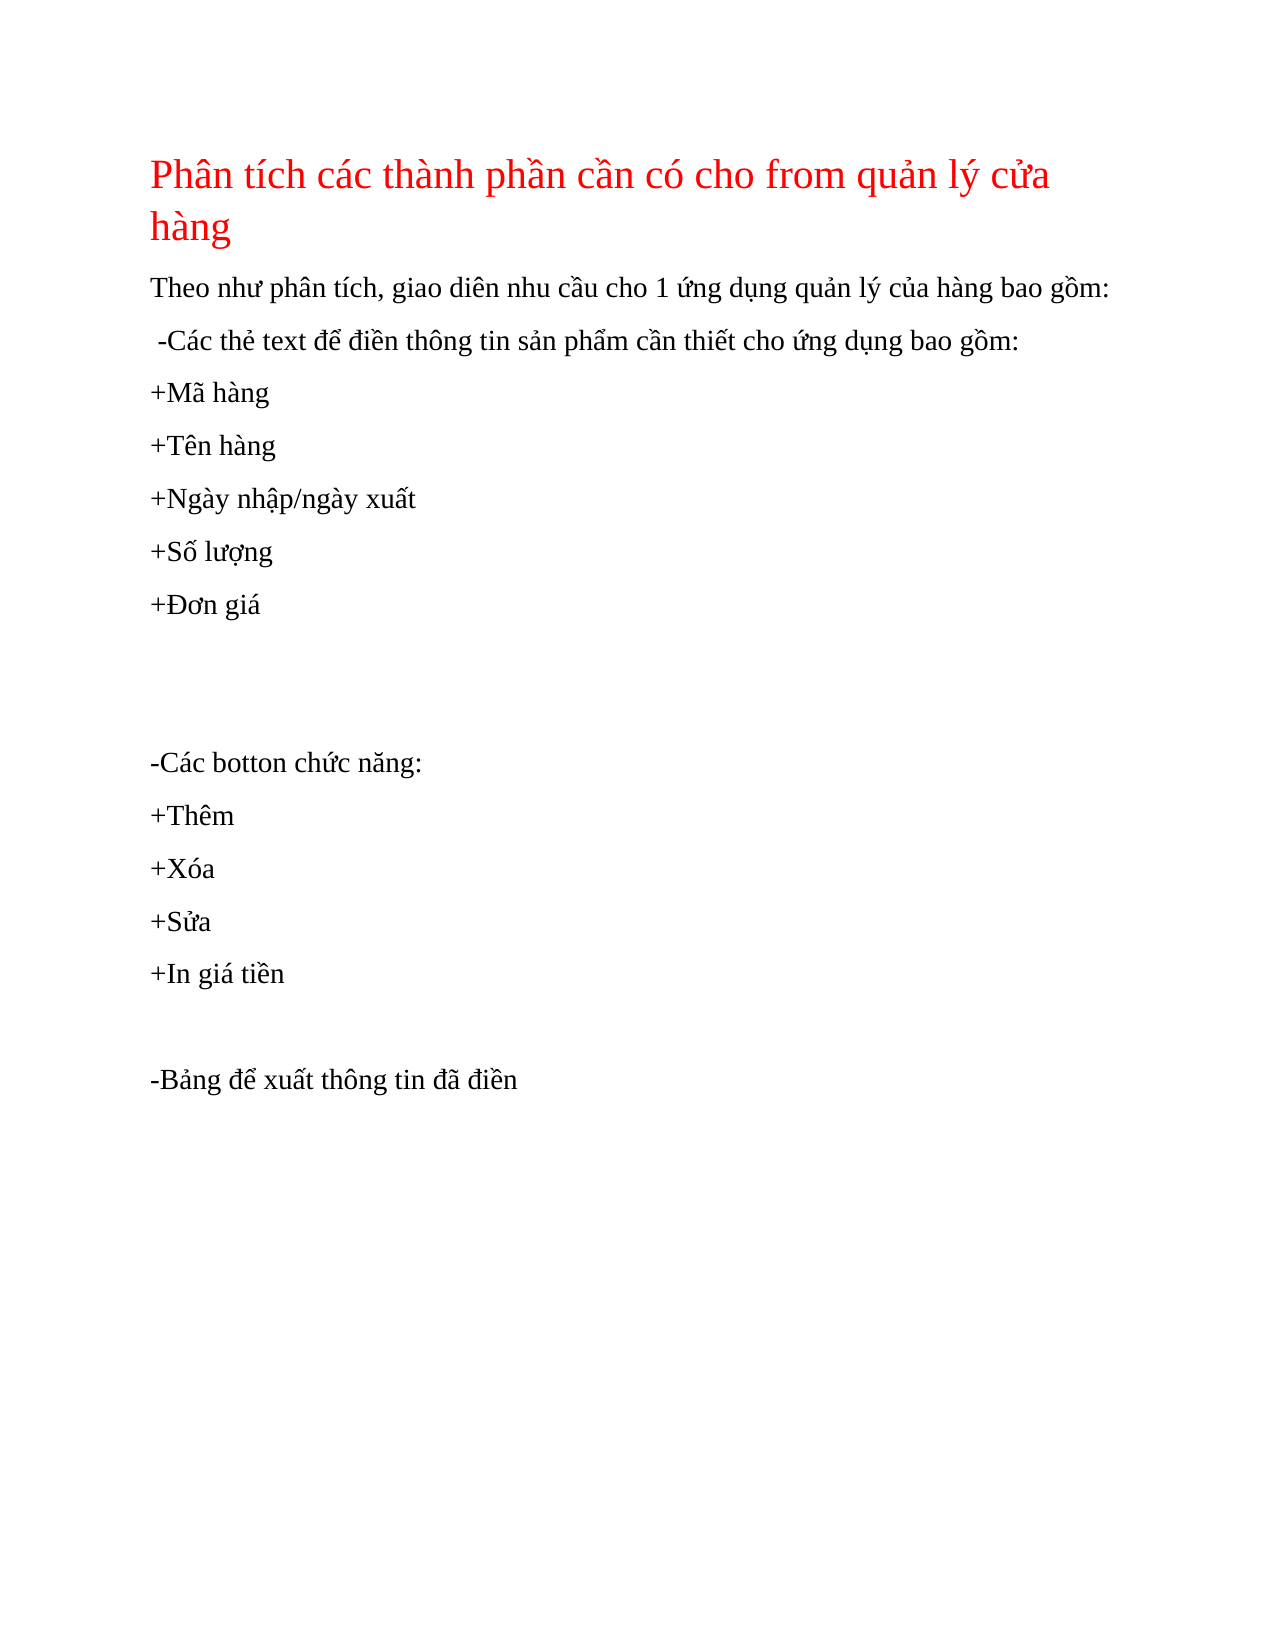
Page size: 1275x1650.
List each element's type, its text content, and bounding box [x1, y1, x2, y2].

text Theo như phân tích, giao diên nhu cầu cho 1 ứng dụng quản lý của hàng bao gồm: [150, 270, 1125, 303]
text +Sửa [150, 904, 1125, 937]
text +Thêm [150, 798, 1125, 832]
text +In giá tiền [150, 957, 1125, 990]
text +Số lượng [150, 534, 1125, 568]
text +Ngày nhập/ngày xuất [150, 481, 1125, 515]
text Phân tích các thành phần cần có cho from quản lý cửa hàng [150, 150, 1125, 249]
text +Tên hàng [150, 428, 1125, 462]
text +Mã hàng [150, 376, 1125, 409]
text -Bảng để xuất thông tin đã điền [150, 1062, 1125, 1096]
text -Các botton chức năng: [150, 745, 1125, 779]
text -Các thẻ text để điền thông tin sản phẩm cần thiết cho ứng dụng bao gồm: [150, 323, 1125, 356]
text +Xóa [150, 851, 1125, 884]
text +Đơn giá [150, 587, 1125, 620]
